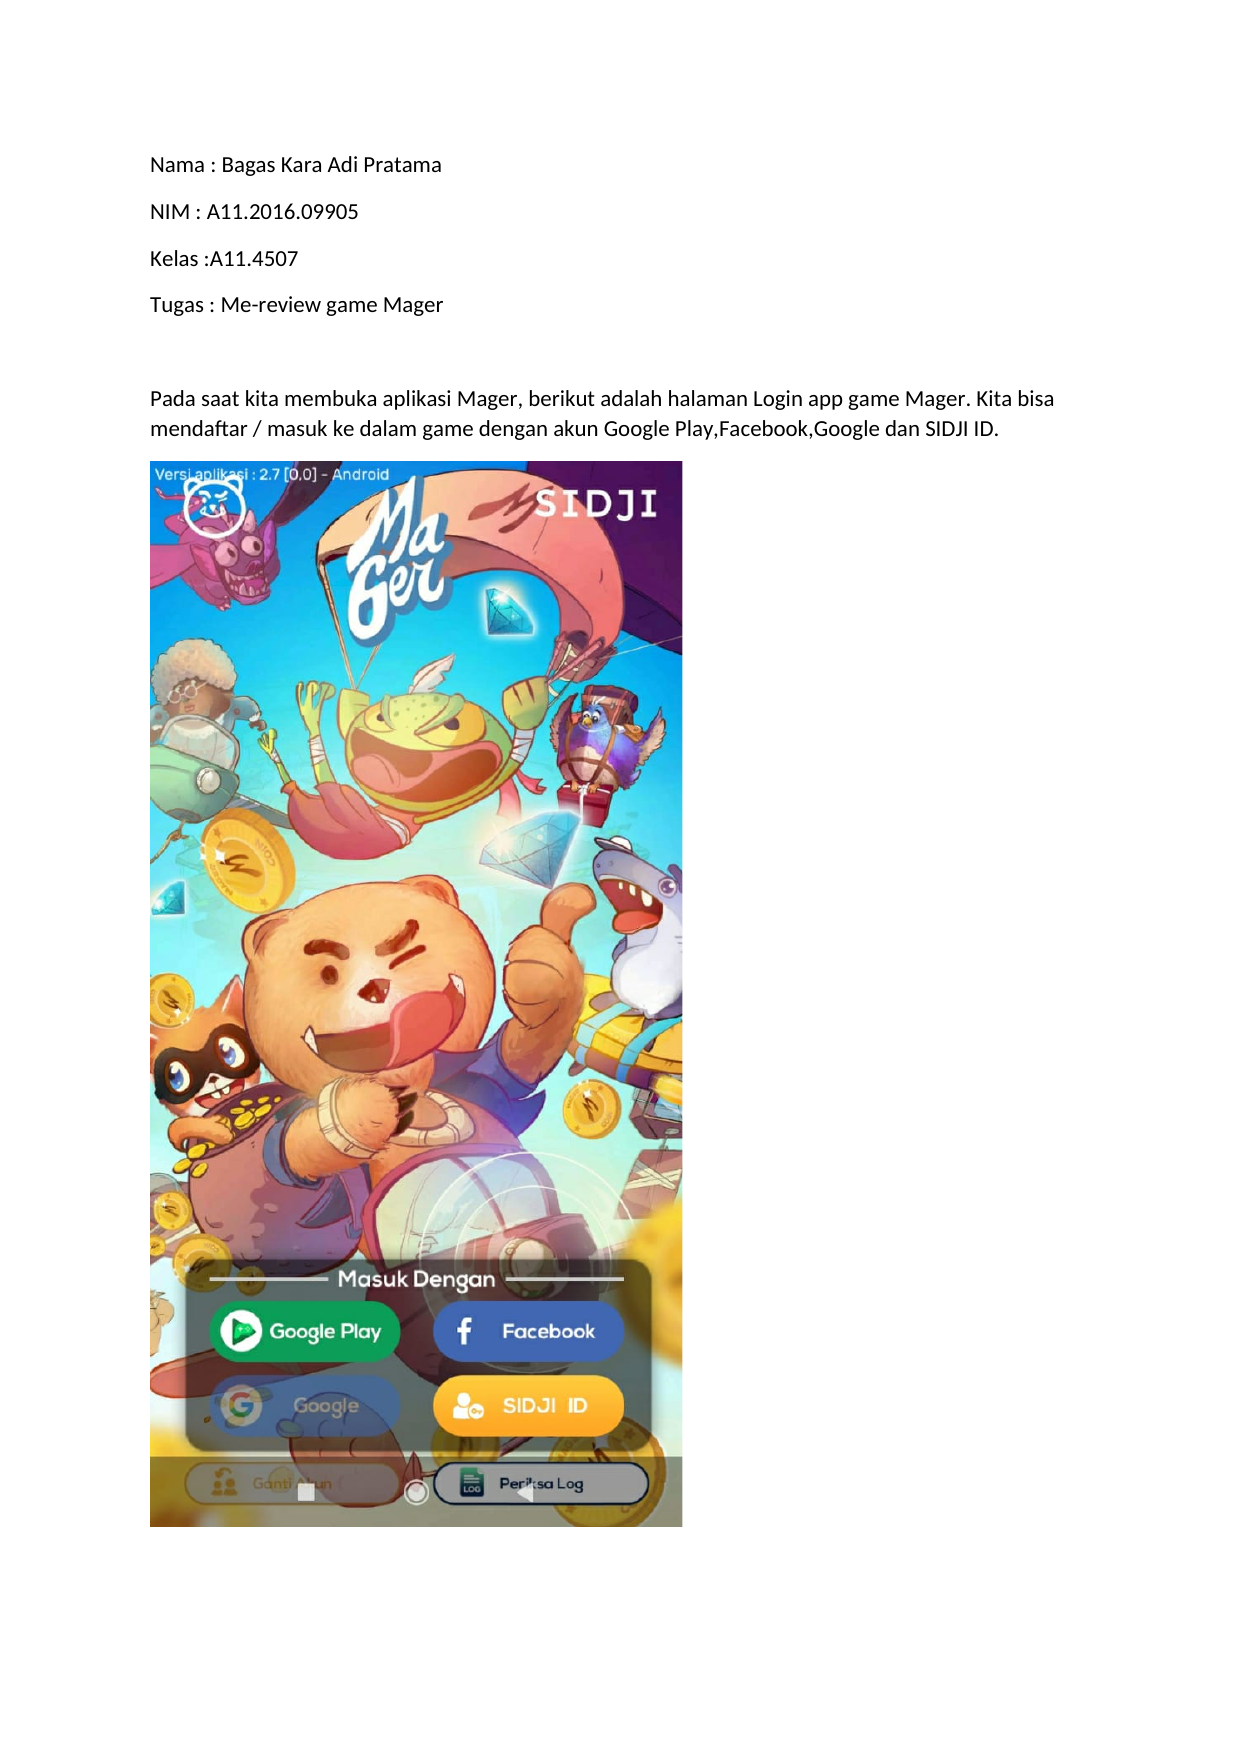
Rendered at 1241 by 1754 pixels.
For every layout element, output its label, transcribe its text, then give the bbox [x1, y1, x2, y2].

text Pada saat kita membuka aplikasi Mager, berikut adalah halaman Login app game Mager. Kita bisa mendaftar / masuk ke dalam game dengan akun Google Play,Facebook,Google dan SIDJI ID. [150, 384, 1090, 443]
text Kelas :A11.4507 [150, 244, 1090, 272]
text NIM : A11.2016.09905 [150, 197, 1090, 225]
text Tugas : Me-review game Mager [150, 291, 1090, 319]
text Nama : Bagas Kara Adi Pratama [150, 150, 1090, 178]
picture [150, 461, 683, 1527]
